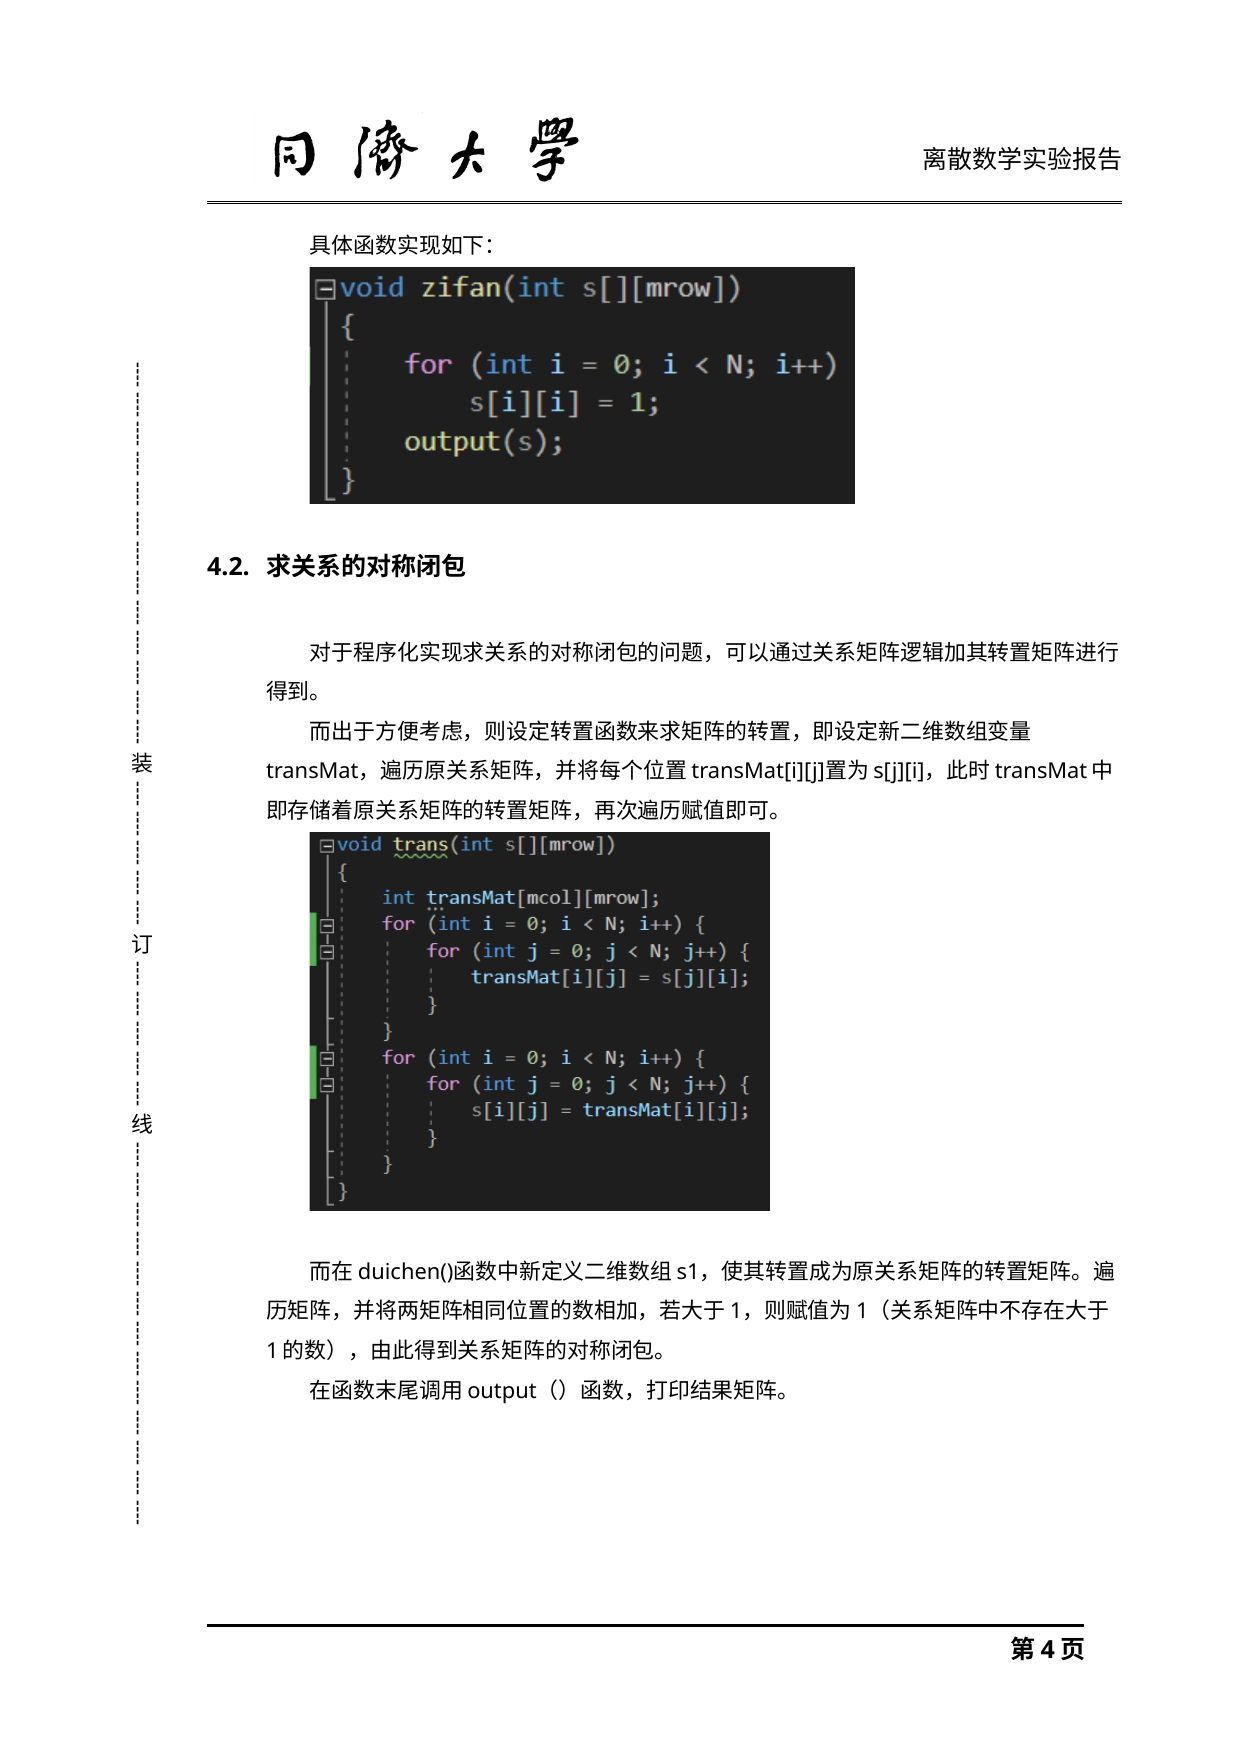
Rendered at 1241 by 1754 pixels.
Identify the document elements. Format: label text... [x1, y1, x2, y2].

list 对于程序化实现求关系的对称闭包的问题，可以通过关系矩阵逻辑加其转置矩阵进行得到。 [266, 634, 1122, 706]
picture [309, 267, 855, 504]
list 在函数末尾调用output（）函数，打印结果矩阵。 [266, 1373, 1122, 1404]
picture [251, 109, 598, 188]
list 具体函数实现如下： [266, 228, 1122, 259]
list 求关系的对称闭包 [207, 547, 1122, 583]
picture [309, 832, 770, 1211]
list 而在duichen()函数中新定义二维数组s1，使其转置成为原关系矩阵的转置矩阵。遍历矩阵，并将两矩阵相同位置的数相加，若大于1，则赋值为1（关系矩阵中不存在大于1的数），由此得到关系矩阵的对称闭包。 [266, 1254, 1122, 1365]
list 而出于方便考虑，则设定转置函数来求矩阵的转置，即设定新二维数组变量transMat，遍历原关系矩阵，并将每个位置transMat[i][j]置为s[j][i]，此时transMat中即存储着原关系矩阵的转置矩阵，再次遍历赋值即可。 [266, 714, 1122, 824]
